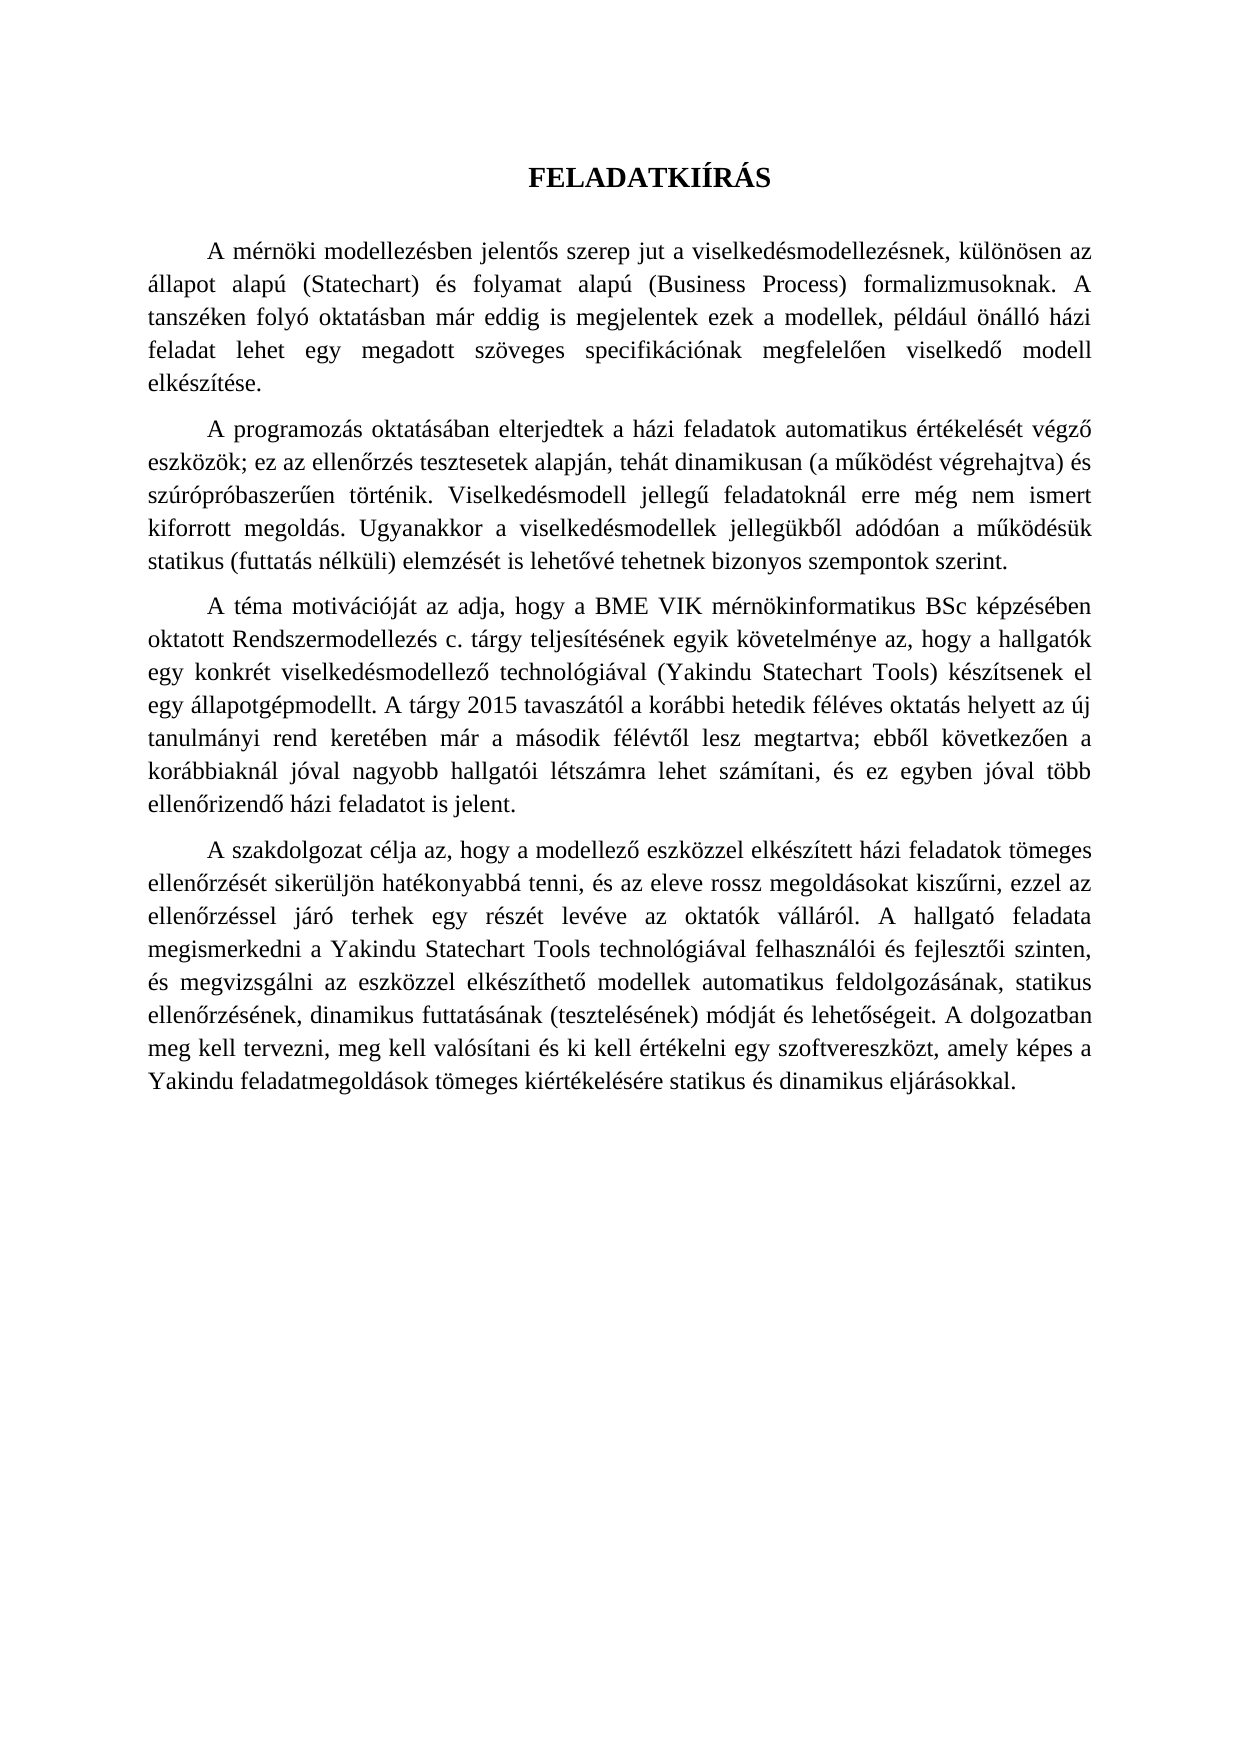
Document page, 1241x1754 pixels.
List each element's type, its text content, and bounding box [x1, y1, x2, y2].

text A mérnöki modellezésben jelentős szerep jut a viselkedésmodellezésnek, különösen az állapot alapú (Statechart) és folyamat alapú (Business Process) formalizmusoknak. A tanszéken folyó oktatásban már eddig is megjelentek ezek a modellek, például önálló házi feladat lehet egy megadott szöveges specifikációnak megfelelően viselkedő modell elkészítése. [148, 236, 1093, 397]
text FeladatkiÍrás [148, 160, 1093, 194]
text A szakdolgozat célja az, hogy a modellező eszközzel elkészített házi feladatok tömeges ellenőrzését sikerüljön hatékonyabbá tenni, és az eleve rossz megoldásokat kiszűrni, ezzel az ellenőrzéssel járó terhek egy részét levéve az oktatók válláról. A hallgató feladata megismerkedni a Yakindu Statechart Tools technológiával felhasználói és fejlesztői szinten, és megvizsgálni az eszközzel elkészíthető modellek automatikus feldolgozásának, statikus ellenőrzésének, dinamikus futtatásának (tesztelésének) módját és lehetőségeit. A dolgozatban meg kell tervezni, meg kell valósítani és ki kell értékelni egy szoftvereszközt, amely képes a Yakindu feladatmegoldások tömeges kiértékelésére statikus és dinamikus eljárásokkal. [148, 835, 1093, 1095]
text A téma motivációját az adja, hogy a BME VIK mérnökinformatikus BSc képzésében oktatott Rendszermodellezés c. tárgy teljesítésének egyik követelménye az, hogy a hallgatók egy konkrét viselkedésmodellező technológiával (Yakindu Statechart Tools) készítsenek el egy állapotgépmodellt. A tárgy 2015 tavaszától a korábbi hetedik féléves oktatás helyett az új tanulmányi rend keretében már a második félévtől lesz megtartva; ebből következően a korábbiaknál jóval nagyobb hallgatói létszámra lehet számítani, és ez egyben jóval több ellenőrizendő házi feladatot is jelent. [148, 591, 1093, 818]
text A programozás oktatásában elterjedtek a házi feladatok automatikus értékelését végző eszközök; ez az ellenőrzés tesztesetek alapján, tehát dinamikusan (a működést végrehajtva) és szúrópróbaszerűen történik. Viselkedésmodell jellegű feladatoknál erre még nem ismert kiforrott megoldás. Ugyanakkor a viselkedésmodellek jellegükből adódóan a működésük statikus (futtatás nélküli) elemzését is lehetővé tehetnek bizonyos szempontok szerint. [148, 414, 1093, 574]
